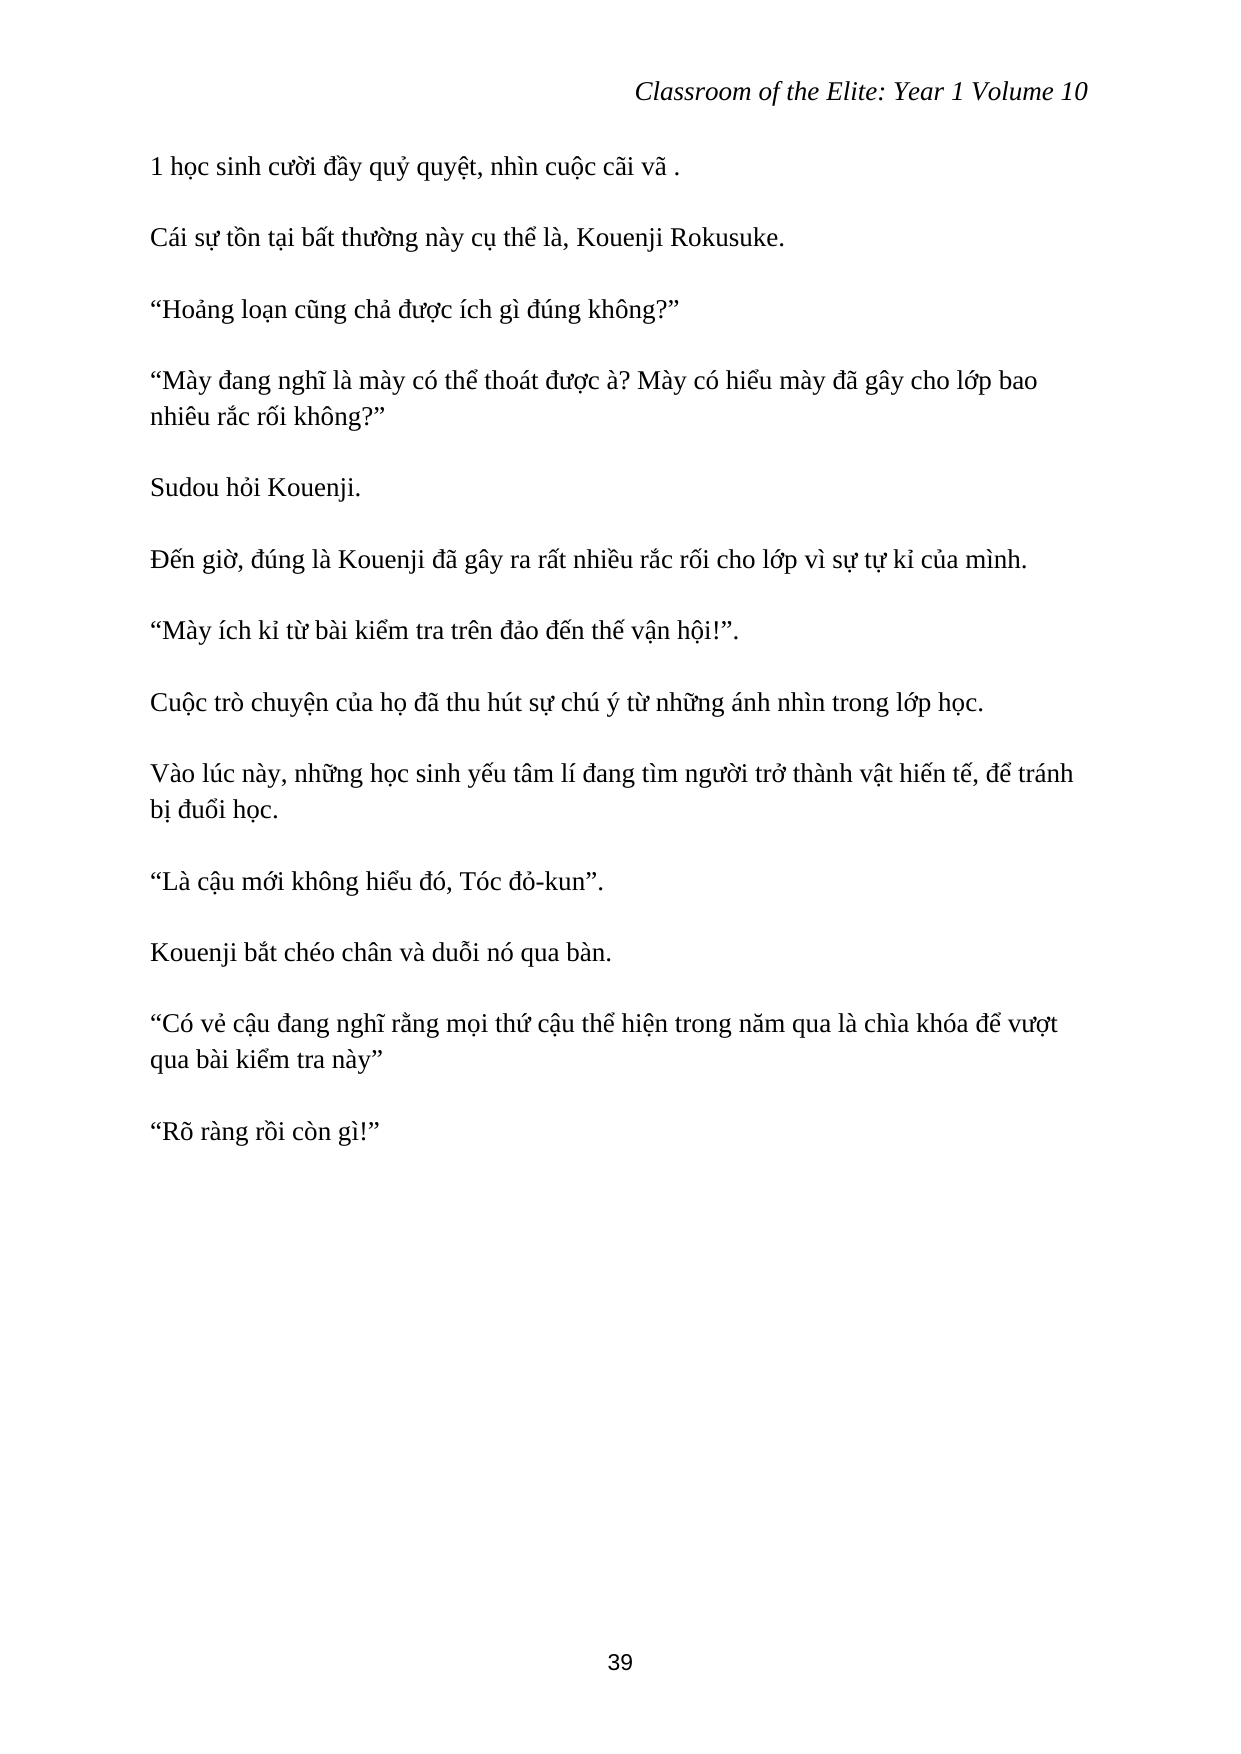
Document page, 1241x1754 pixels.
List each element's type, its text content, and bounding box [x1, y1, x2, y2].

text Sudou hỏi Kouenji. [150, 472, 1090, 503]
text “Hoảng loạn cũng chả được ích gì đúng không?” [150, 293, 1090, 324]
text “Là cậu mới không hiểu đó, Tóc đỏ-kun”. [150, 864, 1090, 896]
text Cuộc trò chuyện của họ đã thu hút sự chú ý từ những ánh nhìn trong lớp học. [150, 686, 1090, 717]
text “Có vẻ cậu đang nghĩ rằng mọi thứ cậu thể hiện trong năm qua là chìa khóa để vượt qua bài kiểm tra này” [150, 1007, 1090, 1074]
text Cái sự tồn tại bất thường này cụ thể là, Kouenji Rokusuke. [150, 221, 1090, 253]
text “Mày đang nghĩ là mày có thể thoát được à? Mày có hiểu mày đã gây cho lớp bao nhiêu rắc rối không?” [150, 364, 1090, 431]
text Vào lúc này, những học sinh yếu tâm lí đang tìm người trở thành vật hiến tế, để tránh bị đuổi học. [150, 757, 1090, 824]
text Đến giờ, đúng là Kouenji đã gây ra rất nhiều rắc rối cho lớp vì sự tự kỉ của mình. [150, 543, 1090, 574]
text Kouenji bắt chéo chân và duỗi nó qua bàn. [150, 936, 1090, 967]
text “Rõ ràng rồi còn gì!” [150, 1115, 1090, 1146]
text 1 học sinh cười đầy quỷ quyệt, nhìn cuộc cãi vã . [150, 150, 1090, 181]
text “Mày ích kỉ từ bài kiểm tra trên đảo đến thế vận hội!”. [150, 614, 1090, 646]
